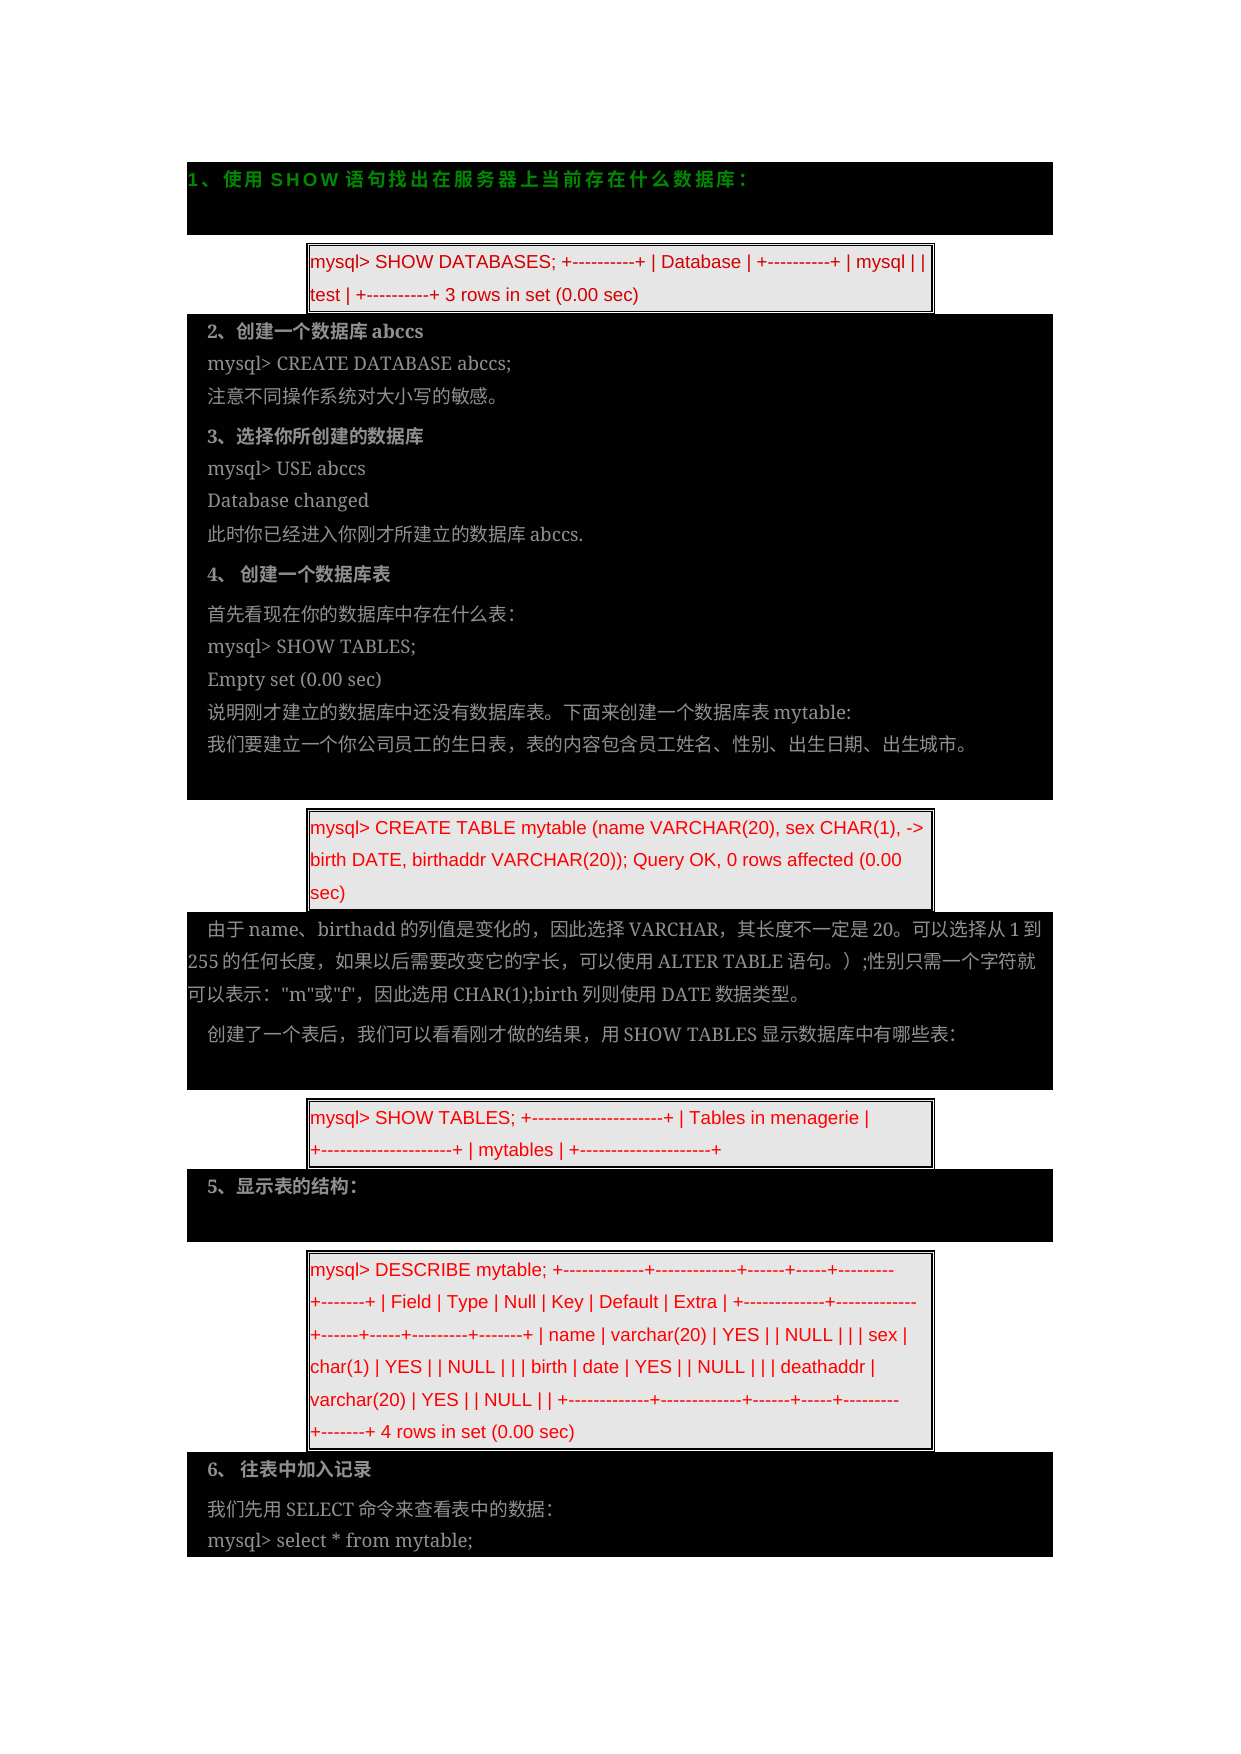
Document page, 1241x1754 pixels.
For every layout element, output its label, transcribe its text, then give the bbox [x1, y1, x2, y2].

table_header mysql> CREATE TABLE mytable (name VARCHAR(20), sex CHAR(1), -> birth DATE, birthaddr VARCHAR(20)); Query OK, 0 rows affected (0.00 sec) [310, 812, 931, 909]
text 由于name、birthadd的列值是变化的，因此选择VARCHAR，其长度不一定是20。可以选择从1到255的任何长度，如果以后需要改变它的字长，可以使用ALTER TABLE语句。）;性别只需一个字符就可以表示："m"或"f"，因此选用CHAR(1);birth列则使用DATE数据类型。 [187, 912, 1053, 1009]
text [187, 1492, 1053, 1557]
table_header mysql> SHOW DATABASES; +----------+ | Database | +----------+ | mysql | | test | +----------+ 3 rows in set (0.00 sec) [310, 246, 931, 311]
text 4、 创建一个数据库表 [187, 557, 1053, 590]
text 1、使用SHOW语句找出在服务器上当前存在什么数据库： [187, 162, 1053, 194]
text 5、显示表的结构： [187, 1169, 1053, 1202]
text 2、创建一个数据库abccs mysql> CREATE DATABASE abccs; 注意不同操作系统对大小写的敏感。 [187, 314, 1053, 412]
text 6、 往表中加入记录 [187, 1452, 1053, 1484]
text 3、选择你所创建的数据库 mysql> USE abccs Database changed 此时你已经进入你刚才所建立的数据库abccs. [187, 419, 1053, 549]
text 首先看现在你的数据库中存在什么表： mysql> SHOW TABLES; Empty set (0.00 sec) 说明刚才建立的数据库中还没有数据库表。下面来创建一个数据库表mytable: 我们要建立一个你公司员工的生日表，表的内容包含员工姓名、性别、出生日期、出生城市。 [187, 597, 1053, 760]
table_header mysql> DESCRIBE mytable; +-------------+-------------+------+-----+---------+-------+ | Field | Type | Null | Key | Default | Extra | +-------------+-------------+------+-----+---------+-------+ | name | varchar(20) | YES | | NULL | | | sex | char(1) | YES | | NULL | | | birth | date | YES | | NULL | | | deathaddr | varchar(20) | YES | | NULL | | +-------------+-------------+------+-----+---------+-------+ 4 rows in set (0.00 sec) [310, 1254, 931, 1448]
text 创建了一个表后，我们可以看看刚才做的结果，用SHOW TABLES显示数据库中有哪些表： [187, 1017, 1053, 1050]
table_header mysql> SHOW TABLES; +---------------------+ | Tables in menagerie | +---------------------+ | mytables | +---------------------+ [310, 1102, 931, 1166]
